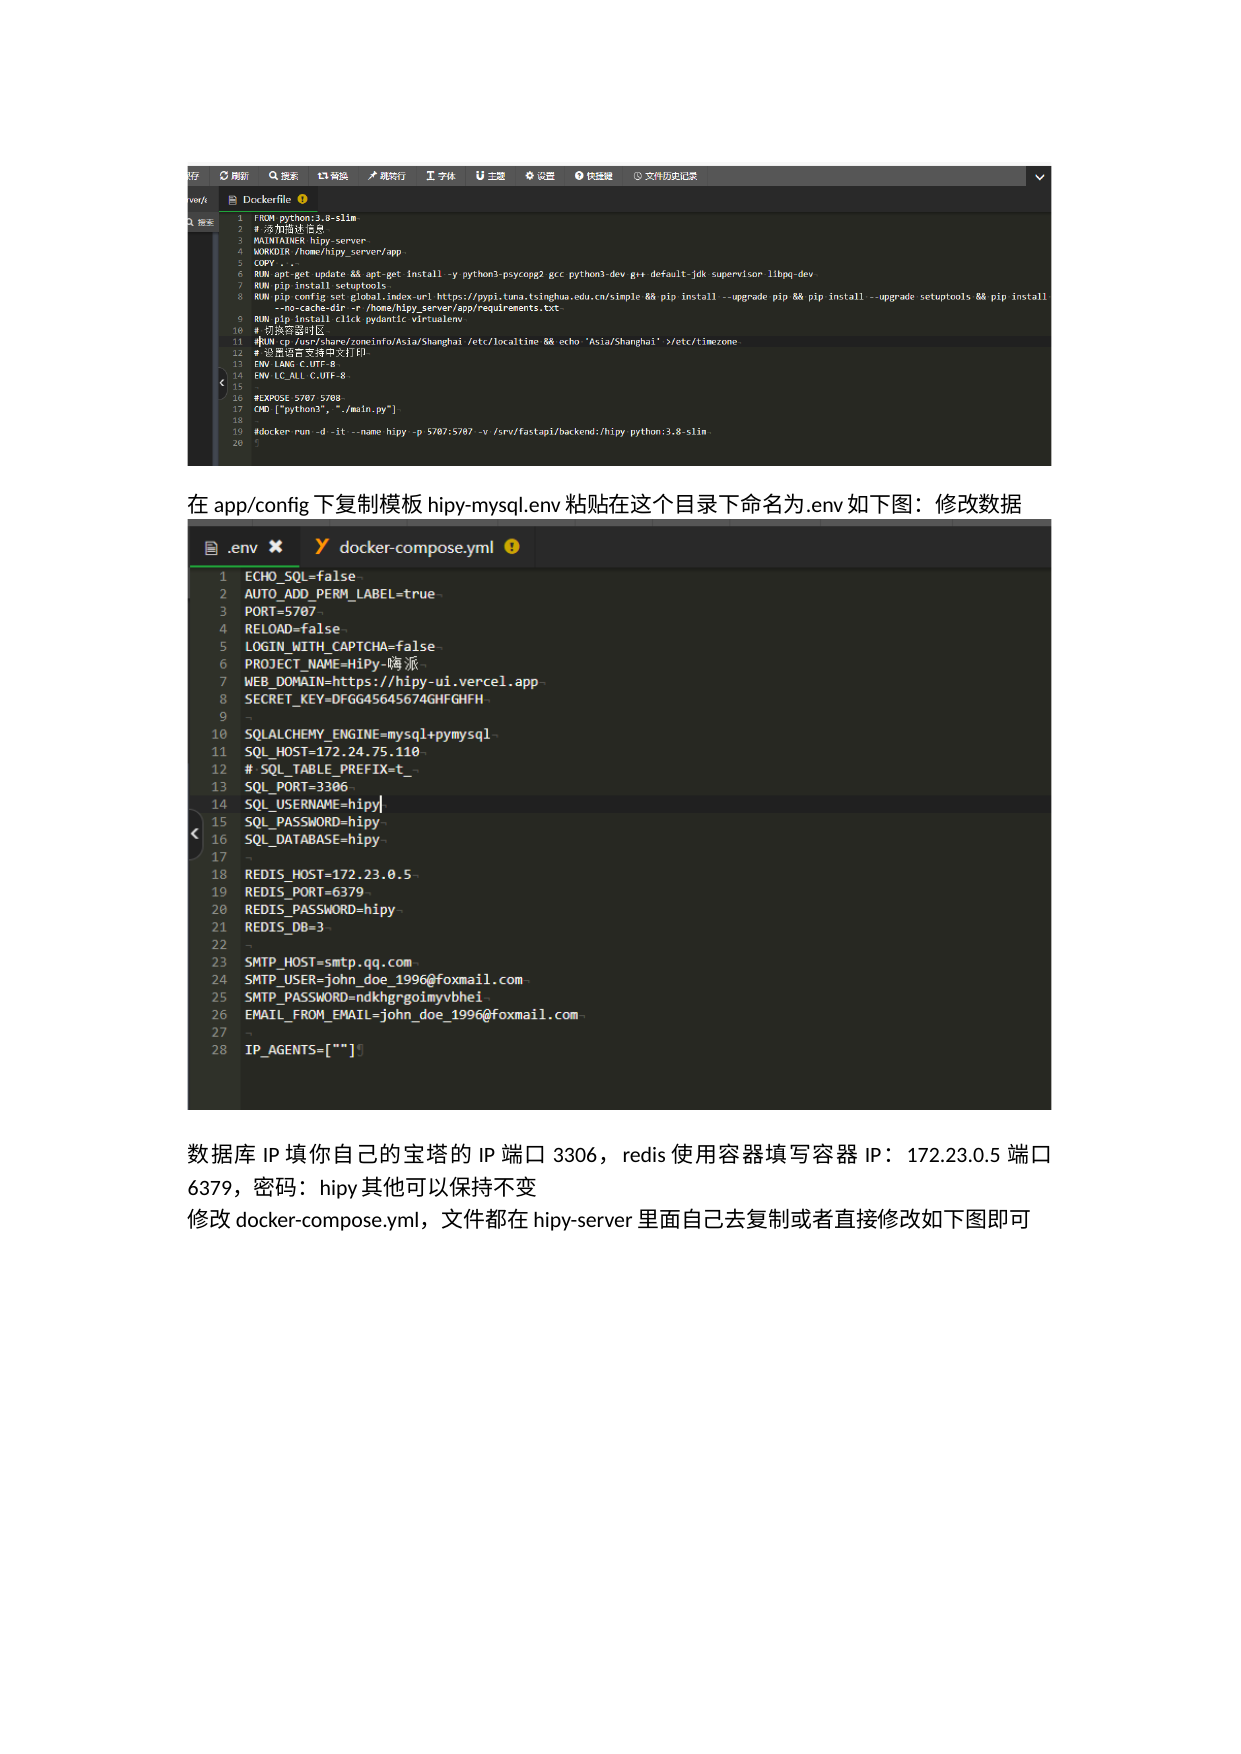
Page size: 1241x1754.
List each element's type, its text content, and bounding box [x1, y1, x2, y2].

list 修改docker-compose.yml，文件都在hipy-server里面自己去复制或者直接修改如下图即可 [187, 1202, 1053, 1234]
picture [187, 519, 1052, 1110]
list 数据库IP填你自己的宝塔的IP端口3306，redis使用容器填写容器IP：172.23.0.5端口6379，密码：hipy其他可以保持不变 [187, 1137, 1053, 1202]
list 在app/config下复制模板hipy-mysql.env粘贴在这个目录下命名为.env如下图：修改数据 [187, 487, 1053, 519]
picture [187, 162, 1052, 466]
